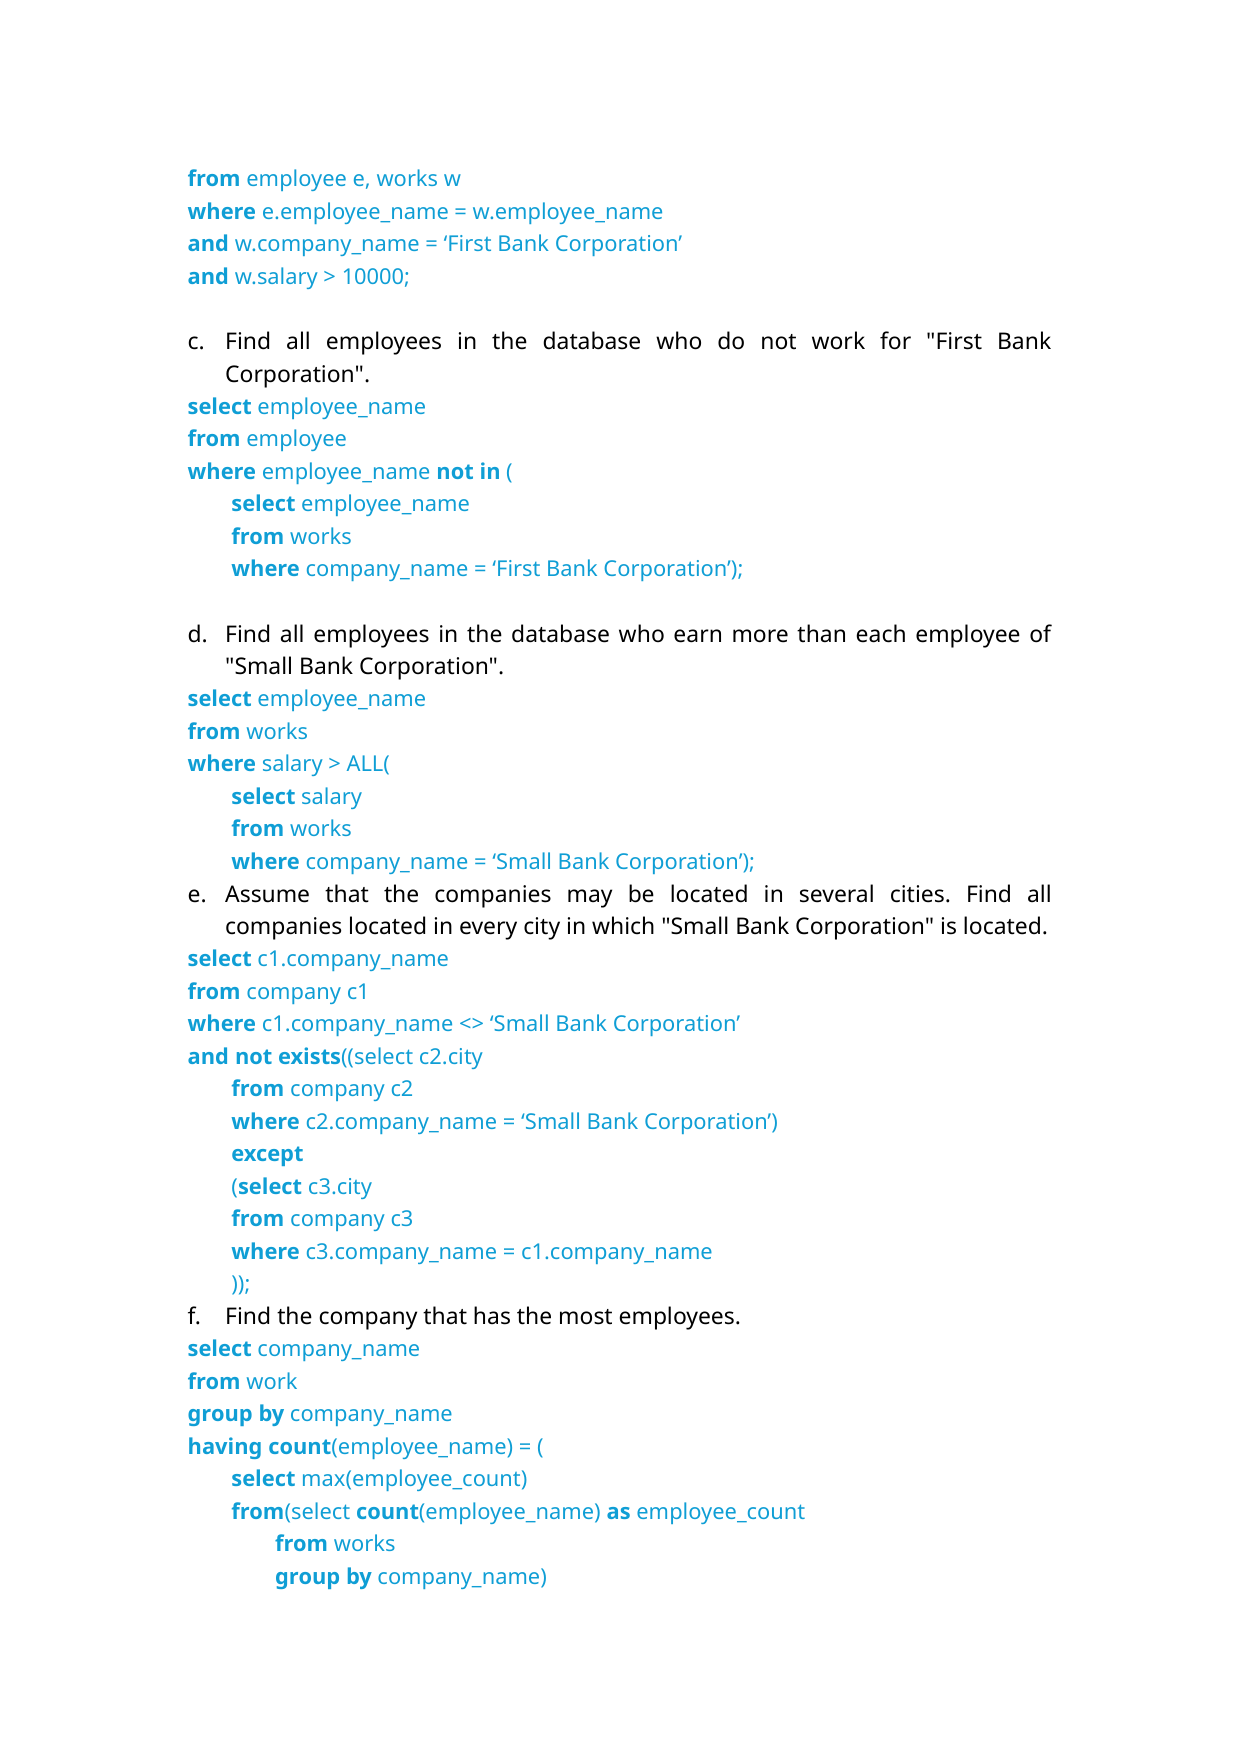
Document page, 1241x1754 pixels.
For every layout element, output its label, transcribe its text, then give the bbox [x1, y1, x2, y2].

text where salary > ALL( [187, 747, 1053, 779]
text and w.company_name = ‘First Bank Corporation’ [187, 227, 1053, 259]
text from company c3 [187, 1202, 1053, 1234]
text from works [187, 812, 1053, 844]
text from works [187, 1527, 1053, 1559]
text where c2.company_name = ‘Small Bank Corporation’) [187, 1104, 1053, 1137]
text from employee [187, 422, 1053, 454]
text where company_name = ‘First Bank Corporation’); [187, 552, 1053, 584]
text from company c2 [187, 1072, 1053, 1104]
text from works [187, 714, 1053, 747]
text where c3.company_name = c1.company_name [187, 1234, 1053, 1267]
text and w.salary > 10000; [187, 259, 1053, 292]
text where e.employee_name = w.employee_name [187, 194, 1053, 227]
text from work [187, 1364, 1053, 1397]
text select salary [187, 779, 1053, 812]
text where employee_name not in ( [187, 454, 1053, 487]
text from works [187, 519, 1053, 552]
text where company_name = ‘Small Bank Corporation’); [187, 844, 1053, 877]
text select employee_name [187, 389, 1053, 422]
text where c1.company_name <> ‘Small Bank Corporation’ [187, 1007, 1053, 1039]
list Find the company that has the most employees. [187, 1299, 1053, 1332]
list Assume that the companies may be located in several cities. Find all companies located in every city in which "Small Bank Corporation" is located. [187, 877, 1053, 942]
text )); [187, 1267, 1053, 1299]
text and not exists((select c2.city [187, 1039, 1053, 1072]
text select employee_name [187, 487, 1053, 519]
list Find all employees in the database who do not work for "First Bank Corporation". [187, 324, 1053, 389]
text from company c1 [187, 974, 1053, 1007]
text except [187, 1137, 1053, 1169]
text select max(employee_count) [187, 1462, 1053, 1494]
text group by company_name) [187, 1559, 1053, 1592]
text select employee_name [187, 682, 1053, 714]
text select company_name [187, 1332, 1053, 1364]
text select c1.company_name [187, 942, 1053, 974]
text having count(employee_name) = ( [187, 1429, 1053, 1462]
text (select c3.city [187, 1169, 1053, 1202]
text from employee e, works w [187, 162, 1053, 194]
text group by company_name [187, 1397, 1053, 1429]
list Find all employees in the database who earn more than each employee of "Small Bank Corporation". [187, 617, 1053, 682]
text from(select count(employee_name) as employee_count [187, 1494, 1053, 1527]
